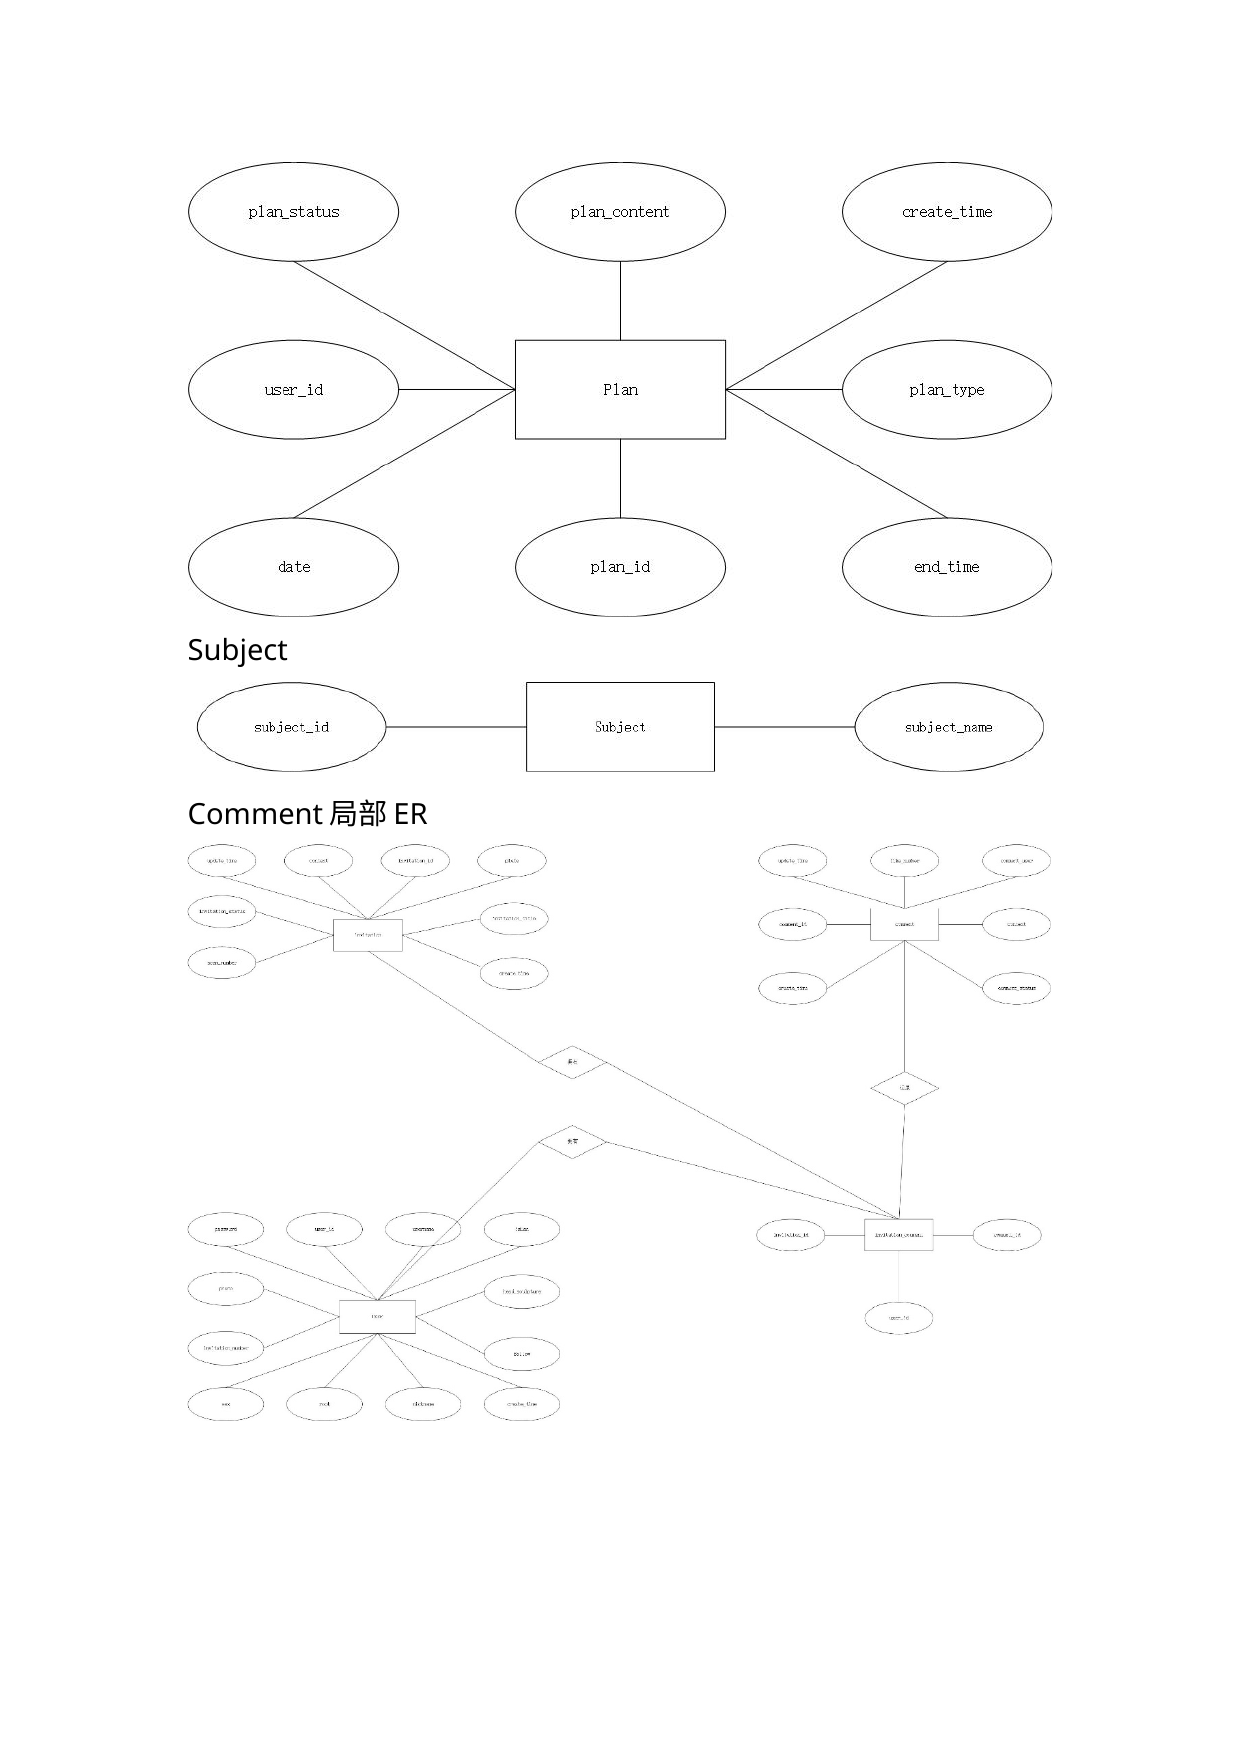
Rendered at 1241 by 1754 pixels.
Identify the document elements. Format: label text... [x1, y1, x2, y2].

picture [187, 162, 1053, 617]
text Comment局部ER [187, 779, 1053, 844]
picture [187, 844, 1051, 1421]
picture [187, 682, 1053, 772]
text Subject [187, 617, 1053, 682]
